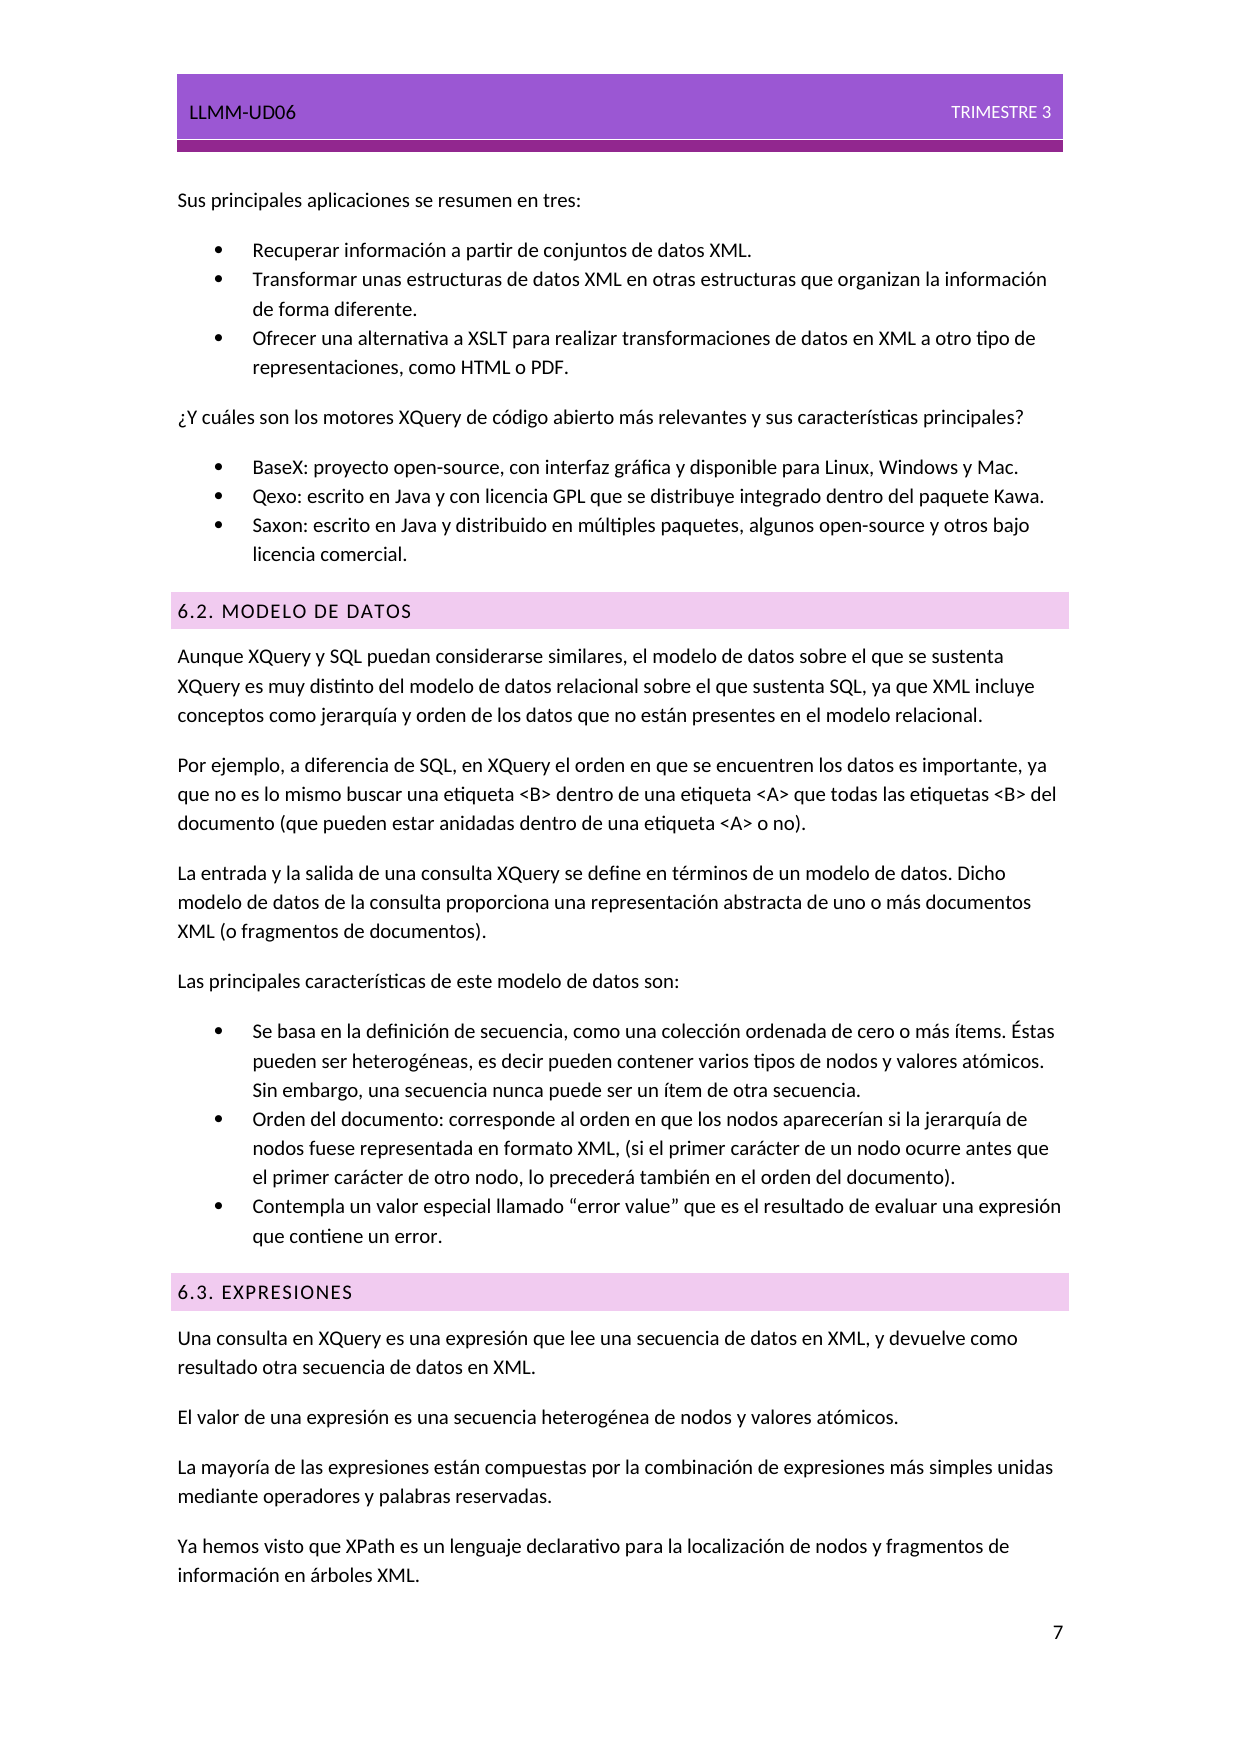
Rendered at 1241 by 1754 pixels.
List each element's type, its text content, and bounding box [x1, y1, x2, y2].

list Recuperar información a partir de conjuntos de datos XML. [215, 237, 1063, 263]
subtitle 6.2. Modelo de datos [177, 598, 1063, 623]
list BaseX: proyecto open-source, con interfaz gráfica y disponible para Linux, Windows y Mac. [215, 454, 1063, 479]
text Sus principales aplicaciones se resumen en tres: [177, 187, 1063, 213]
list Saxon: escrito en Java y distribuido en múltiples paquetes, algunos open-source y otros bajo licencia comercial. [215, 512, 1063, 567]
text Una consulta en XQuery es una expresión que lee una secuencia de datos en XML, y devuelve como resultado otra secuencia de datos en XML. [177, 1325, 1063, 1379]
text ¿Y cuáles son los motores XQuery de código abierto más relevantes y sus características principales? [177, 404, 1063, 429]
text Las principales características de este modelo de datos son: [177, 969, 1063, 994]
list Ofrecer una alternativa a XSLT para realizar transformaciones de datos en XML a otro tipo de representaciones, como HTML o PDF. [215, 325, 1063, 379]
text El valor de una expresión es una secuencia heterogénea de nodos y valores atómicos. [177, 1404, 1063, 1429]
list Qexo: escrito en Java y con licencia GPL que se distribuye integrado dentro del paquete Kawa. [215, 483, 1063, 509]
list Orden del documento: corresponde al orden en que los nodos aparecerían si la jerarquía de nodos fuese representada en formato XML, (si el primer carácter de un nodo ocurre antes que el primer carácter de otro nodo, lo precederá también en el orden del documento). [215, 1106, 1063, 1190]
list Transformar unas estructuras de datos XML en otras estructuras que organizan la información de forma diferente. [215, 267, 1063, 321]
text Por ejemplo, a diferencia de SQL, en XQuery el orden en que se encuentren los datos es importante, ya que no es lo mismo buscar una etiqueta <B> dentro de una etiqueta <A> que todas las etiquetas <B> del documento (que pueden estar anidadas dentro de una etiqueta <A> o no). [177, 752, 1063, 836]
list Contempla un valor especial llamado “error value” que es el resultado de evaluar una expresión que contiene un error. [215, 1194, 1063, 1248]
text Ya hemos visto que XPath es un lenguaje declarativo para la localización de nodos y fragmentos de información en árboles XML. [177, 1533, 1063, 1588]
text La entrada y la salida de una consulta XQuery se define en términos de un modelo de datos. Dicho modelo de datos de la consulta proporciona una representación abstracta de uno o más documentos XML (o fragmentos de documentos). [177, 860, 1063, 944]
subtitle 6.3. Expresiones [177, 1279, 1063, 1304]
text Aunque XQuery y SQL puedan considerarse similares, el modelo de datos sobre el que se sustenta XQuery es muy distinto del modelo de datos relacional sobre el que sustenta SQL, ya que XML incluye conceptos como jerarquía y orden de los datos que no están presentes en el modelo relacional. [177, 644, 1063, 727]
list Se basa en la definición de secuencia, como una colección ordenada de cero o más ítems. Éstas pueden ser heterogéneas, es decir pueden contener varios tipos de nodos y valores atómicos. Sin embargo, una secuencia nunca puede ser un ítem de otra secuencia. [215, 1019, 1063, 1102]
text La mayoría de las expresiones están compuestas por la combinación de expresiones más simples unidas mediante operadores y palabras reservadas. [177, 1454, 1063, 1509]
